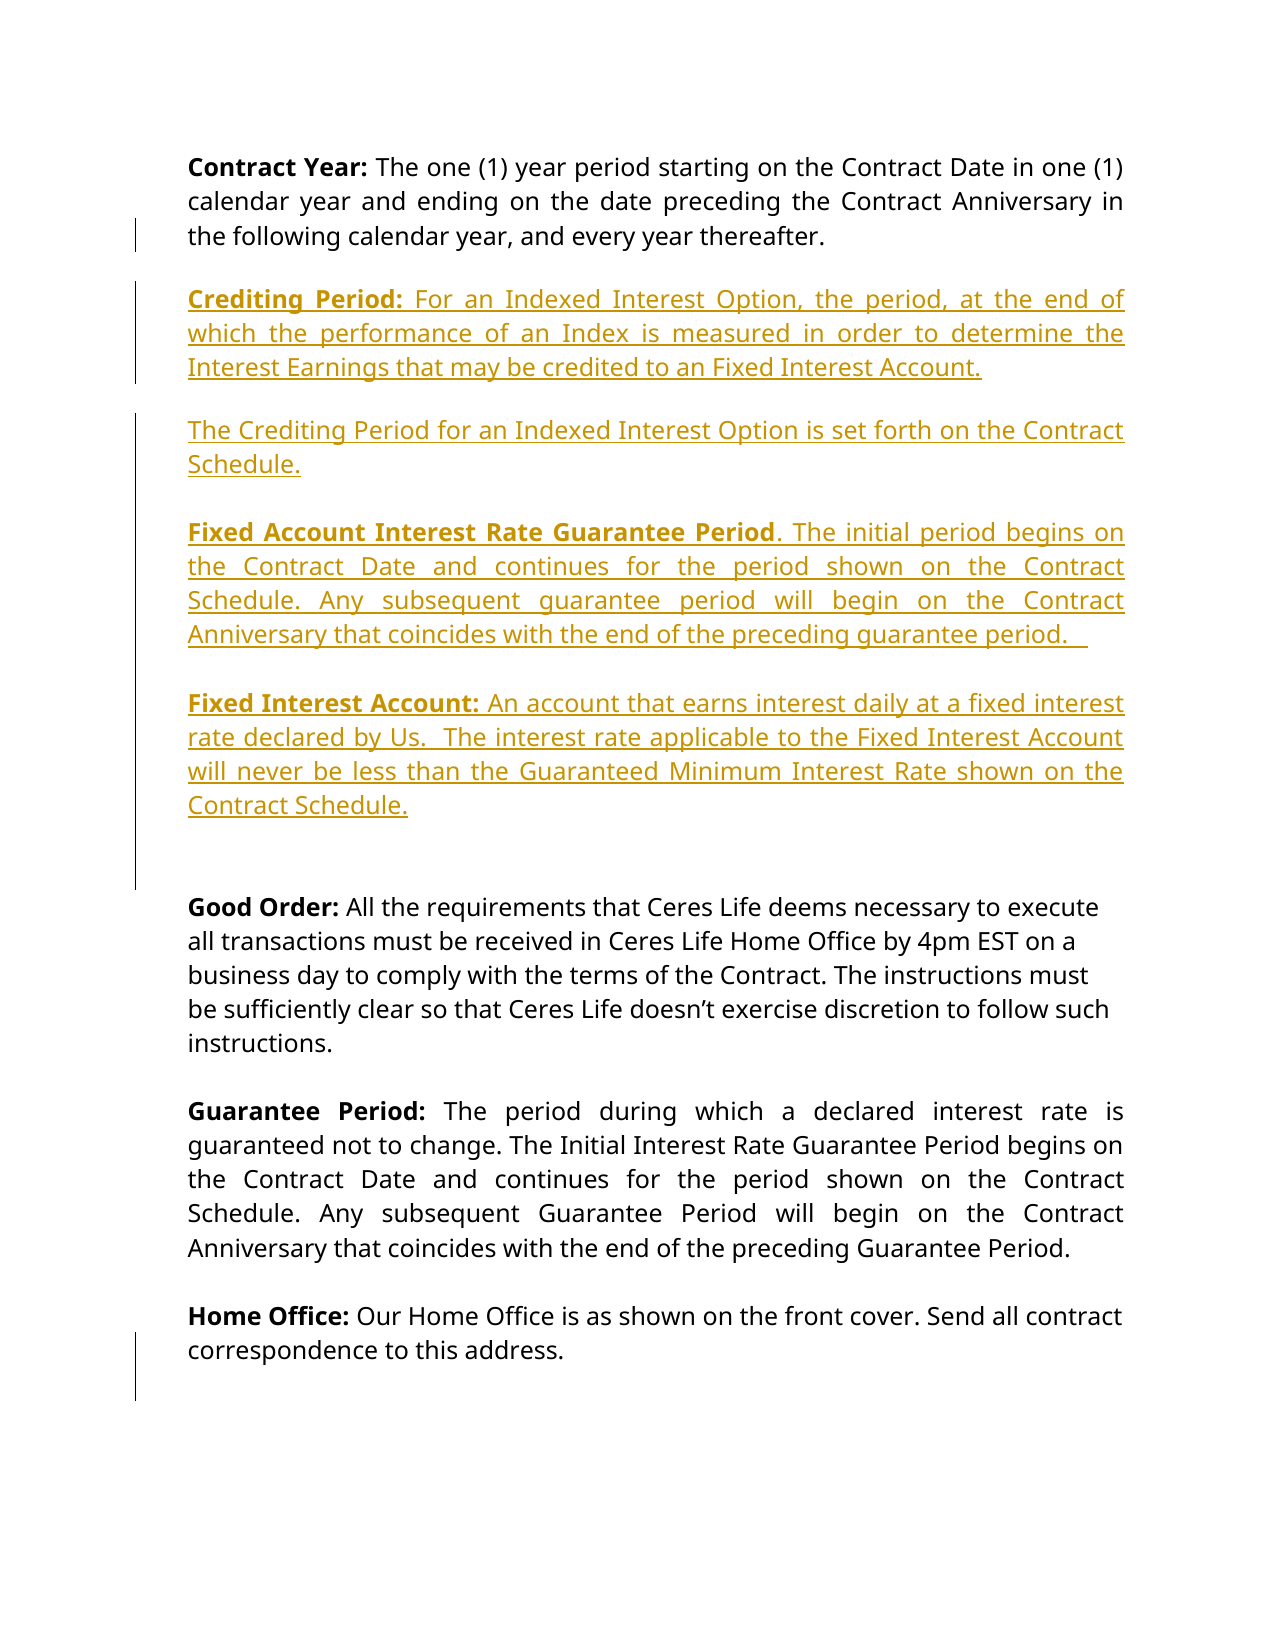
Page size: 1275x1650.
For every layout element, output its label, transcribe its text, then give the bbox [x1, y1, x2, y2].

text Good Order: All the requirements that Ceres Life deems necessary to execute all transactions must be received in Ceres Life Home Office by 4pm EST on a business day to comply with the terms of the Contract. The instructions must be sufficiently clear so that Ceres Life doesn’t exercise discretion to follow such instructions. [187, 889, 1125, 1060]
text Guarantee Period: The period during which a declared interest rate is guaranteed not to change. The Initial Interest Rate Guarantee Period begins on the Contract Date and continues for the period shown on the Contract Schedule. Any subsequent Guarantee Period will begin on the Contract Anniversary that coincides with the end of the preceding Guarantee Period. [187, 1094, 1125, 1264]
text Contract Year: The one (1) year period starting on the Contract Date in one (1) calendar year and ending on the date preceding the Contract Anniversary in the following calendar year, and every year thereafter. [187, 150, 1125, 252]
text Home Office: Our Home Office is as shown on the front cover. Send all contract correspondence to this address. [187, 1298, 1125, 1366]
